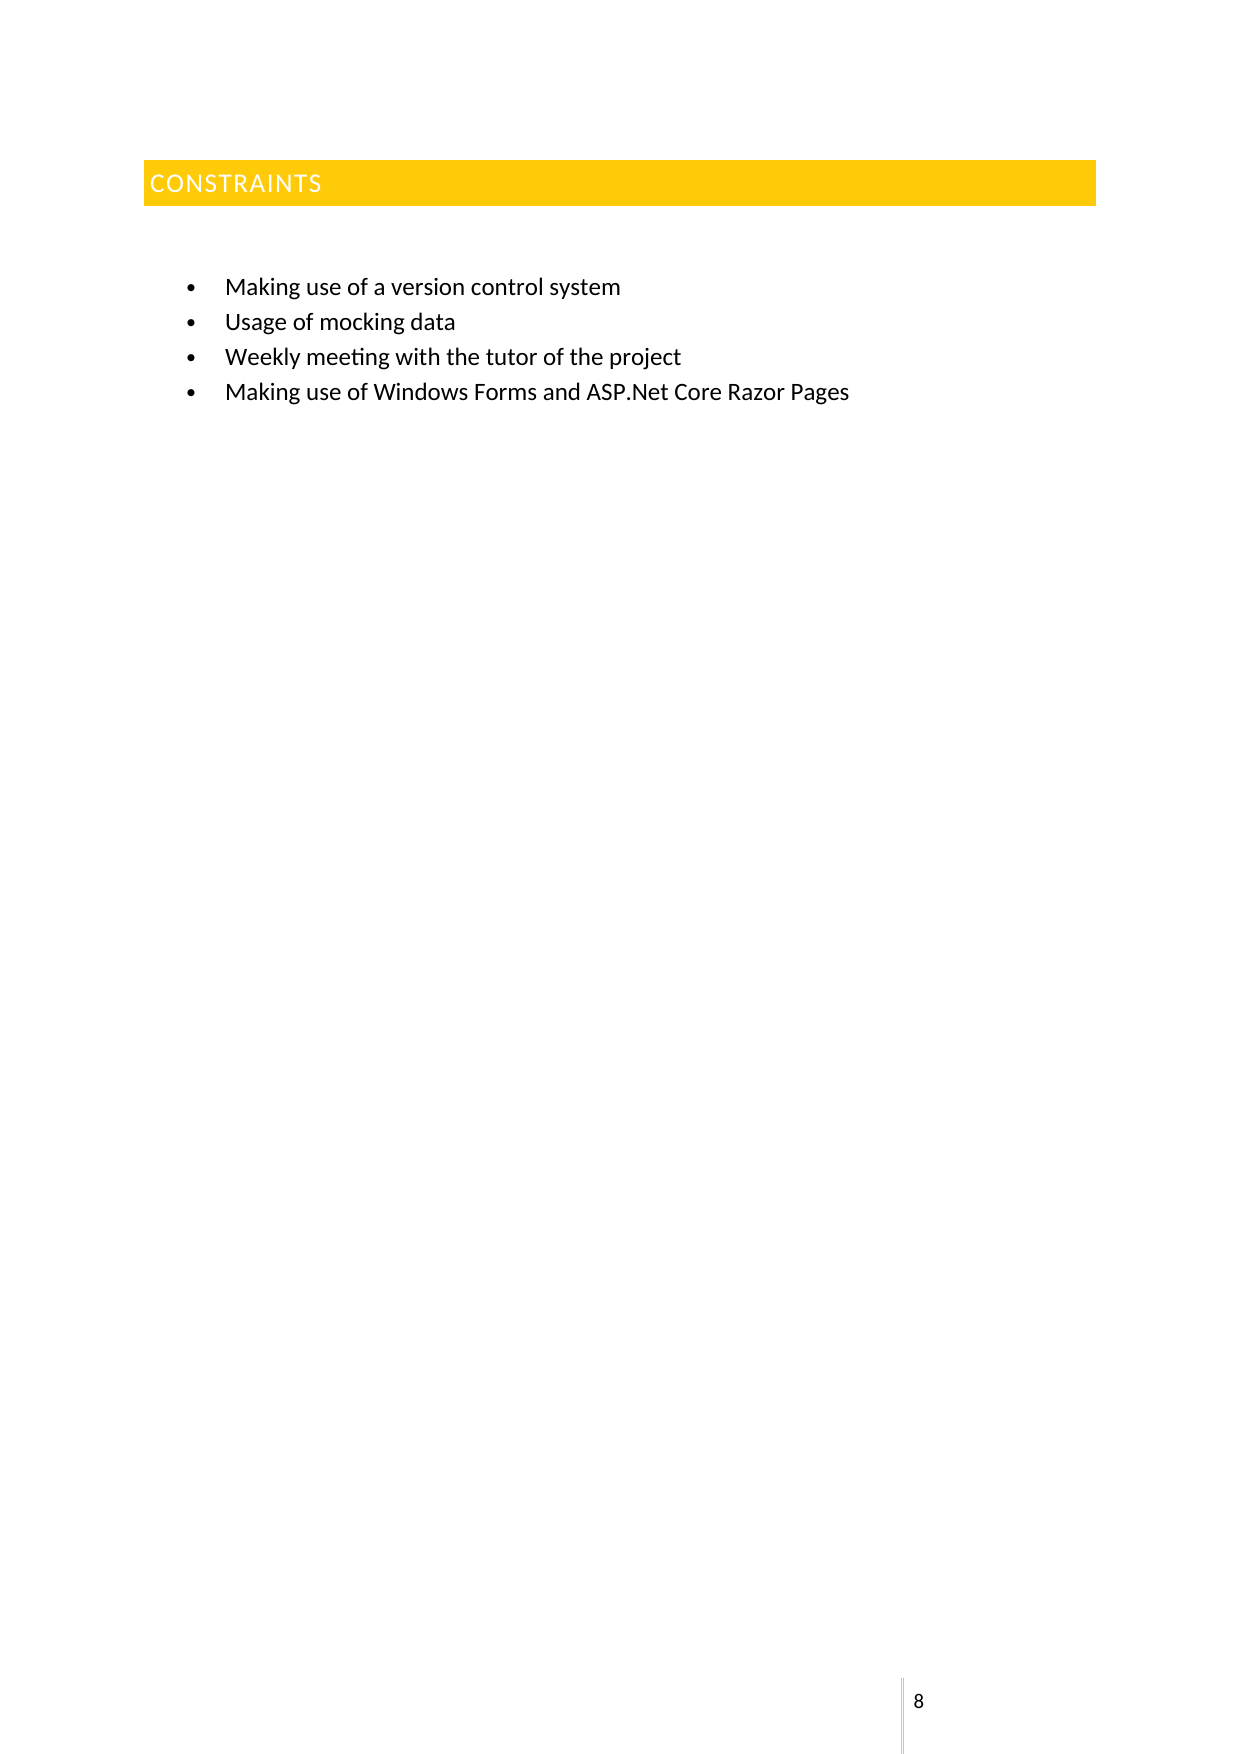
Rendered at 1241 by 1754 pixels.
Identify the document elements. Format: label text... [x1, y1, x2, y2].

subtitle Constraints [150, 167, 1090, 200]
list Making use of Windows Forms and ASP.Net Core Razor Pages [187, 376, 1090, 407]
list Making use of a version control system [187, 271, 1090, 302]
list Weekly meeting with the tutor of the project [187, 341, 1090, 372]
list Usage of mocking data [187, 306, 1090, 337]
